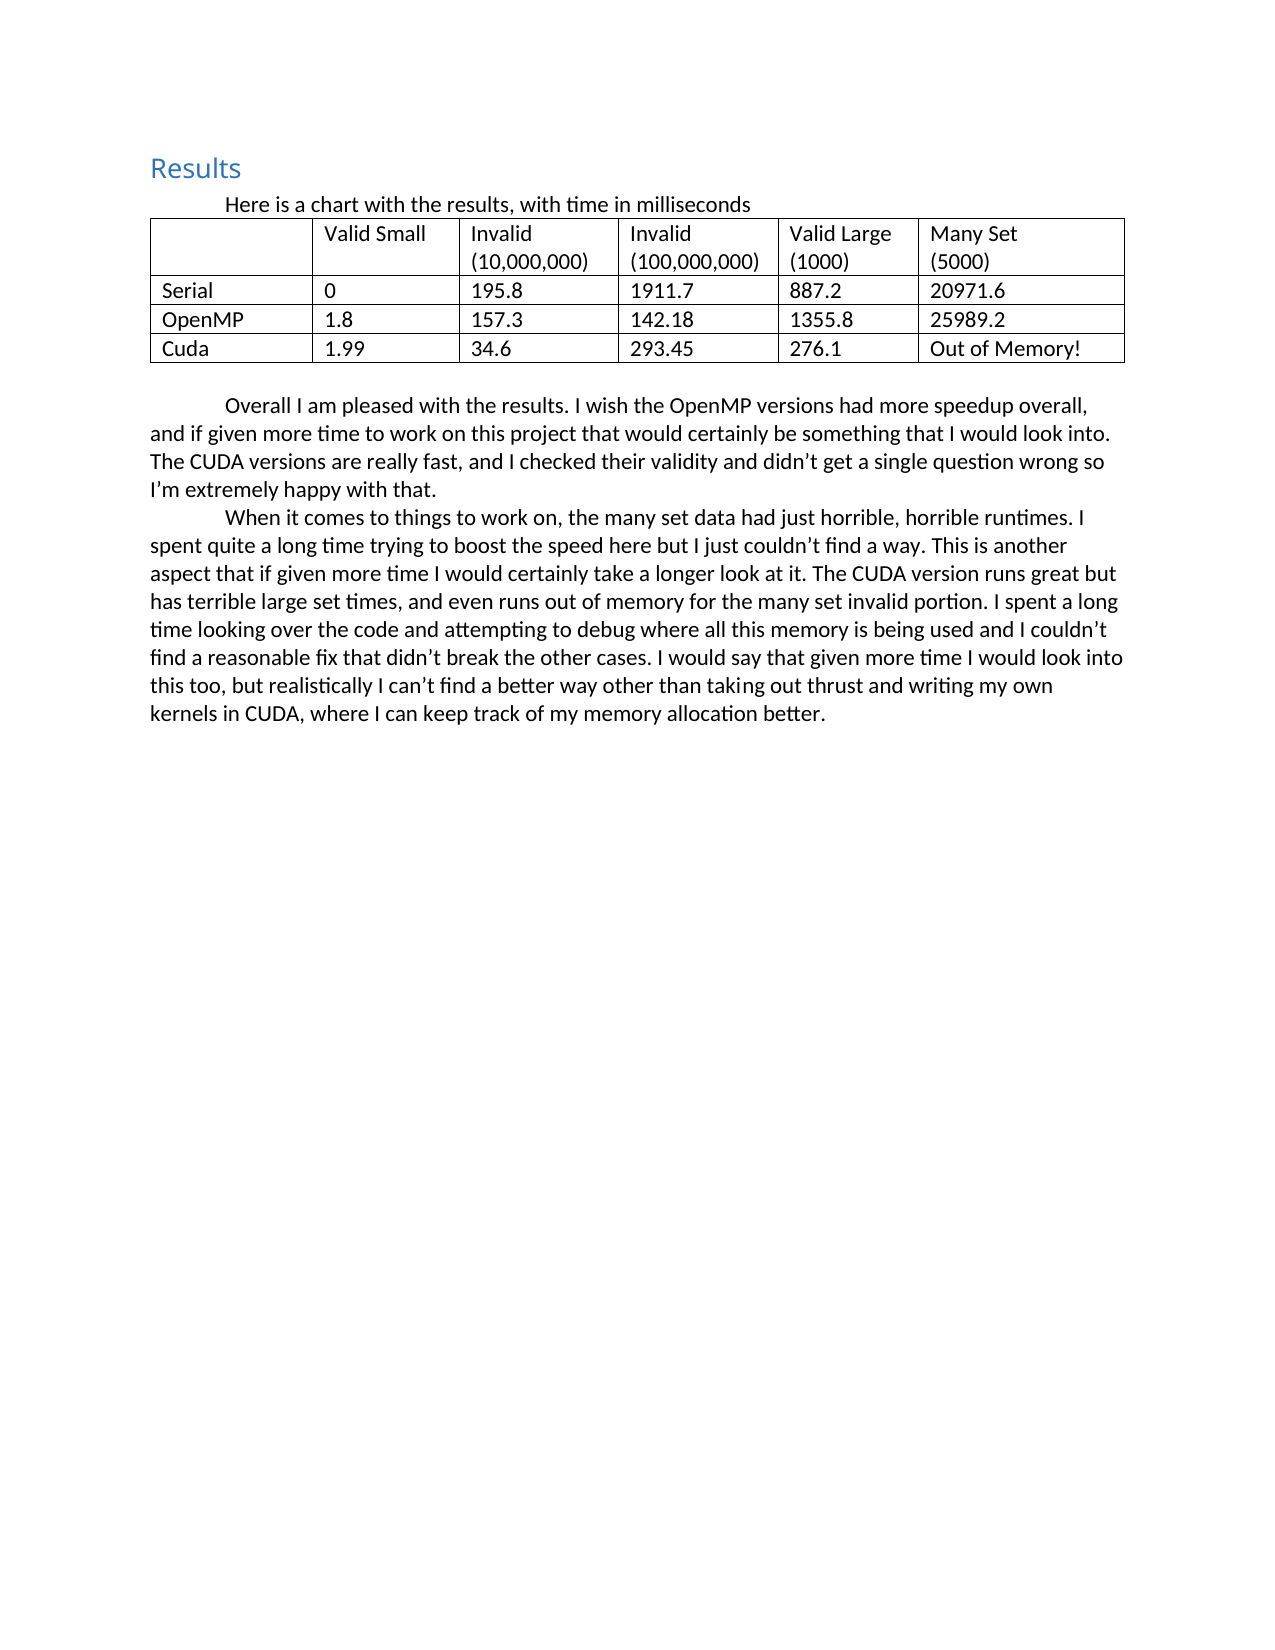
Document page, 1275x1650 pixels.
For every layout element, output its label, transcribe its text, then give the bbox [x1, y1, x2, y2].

table_cell 1911.7 [619, 276, 778, 304]
table_cell 20971.6 [919, 276, 1124, 304]
table_cell 34.6 [460, 334, 618, 362]
table_cell Serial [151, 276, 312, 304]
table_cell 1.8 [313, 305, 459, 333]
table_cell OpenMP [151, 305, 312, 333]
text When it comes to things to work on, the many set data had just horrible, horrible runtimes. I spent quite a long time trying to boost the speed here but I just couldn’t find a way. This is another aspect that if given more time I would certainly take a longer look at it. The CUDA version runs great but has terrible large set times, and even runs out of memory for the many set invalid portion. I spent a long time looking over the code and attempting to debug where all this memory is being used and I couldn’t find a reasonable fix that didn’t break the other cases. I would say that given more time I would look into this too, but realistically I can’t find a better way other than taking out thrust and writing my own kernels in CUDA, where I can keep track of my memory allocation better. [150, 503, 1125, 727]
table_cell 25989.2 [919, 305, 1124, 333]
table_cell 195.8 [460, 276, 618, 304]
table_cell Out of Memory! [919, 334, 1124, 362]
table_cell Cuda [151, 334, 312, 362]
table_cell 1355.8 [779, 305, 918, 333]
table_cell 157.3 [460, 305, 618, 333]
table_header Valid Small [313, 219, 459, 275]
table_cell 293.45 [619, 334, 778, 362]
table_cell 887.2 [779, 276, 918, 304]
table_header Valid Large (1000) [779, 219, 918, 275]
table_cell 276.1 [779, 334, 918, 362]
table_header Invalid (100,000,000) [619, 219, 778, 275]
table_header Many Set (5000) [919, 219, 1124, 275]
text Here is a chart with the results, with time in milliseconds [150, 190, 1125, 218]
table_cell 142.18 [619, 305, 778, 333]
text Overall I am pleased with the results. I wish the OpenMP versions had more speedup overall, and if given more time to work on this project that would certainly be something that I would look into. The CUDA versions are really fast, and I checked their validity and didn’t get a single question wrong so I’m extremely happy with that. [150, 391, 1125, 503]
table_header Invalid (10,000,000) [460, 219, 618, 275]
table_header [151, 219, 312, 275]
subtitle Results [150, 150, 1125, 187]
table_cell 0 [313, 276, 459, 304]
table_cell 1.99 [313, 334, 459, 362]
